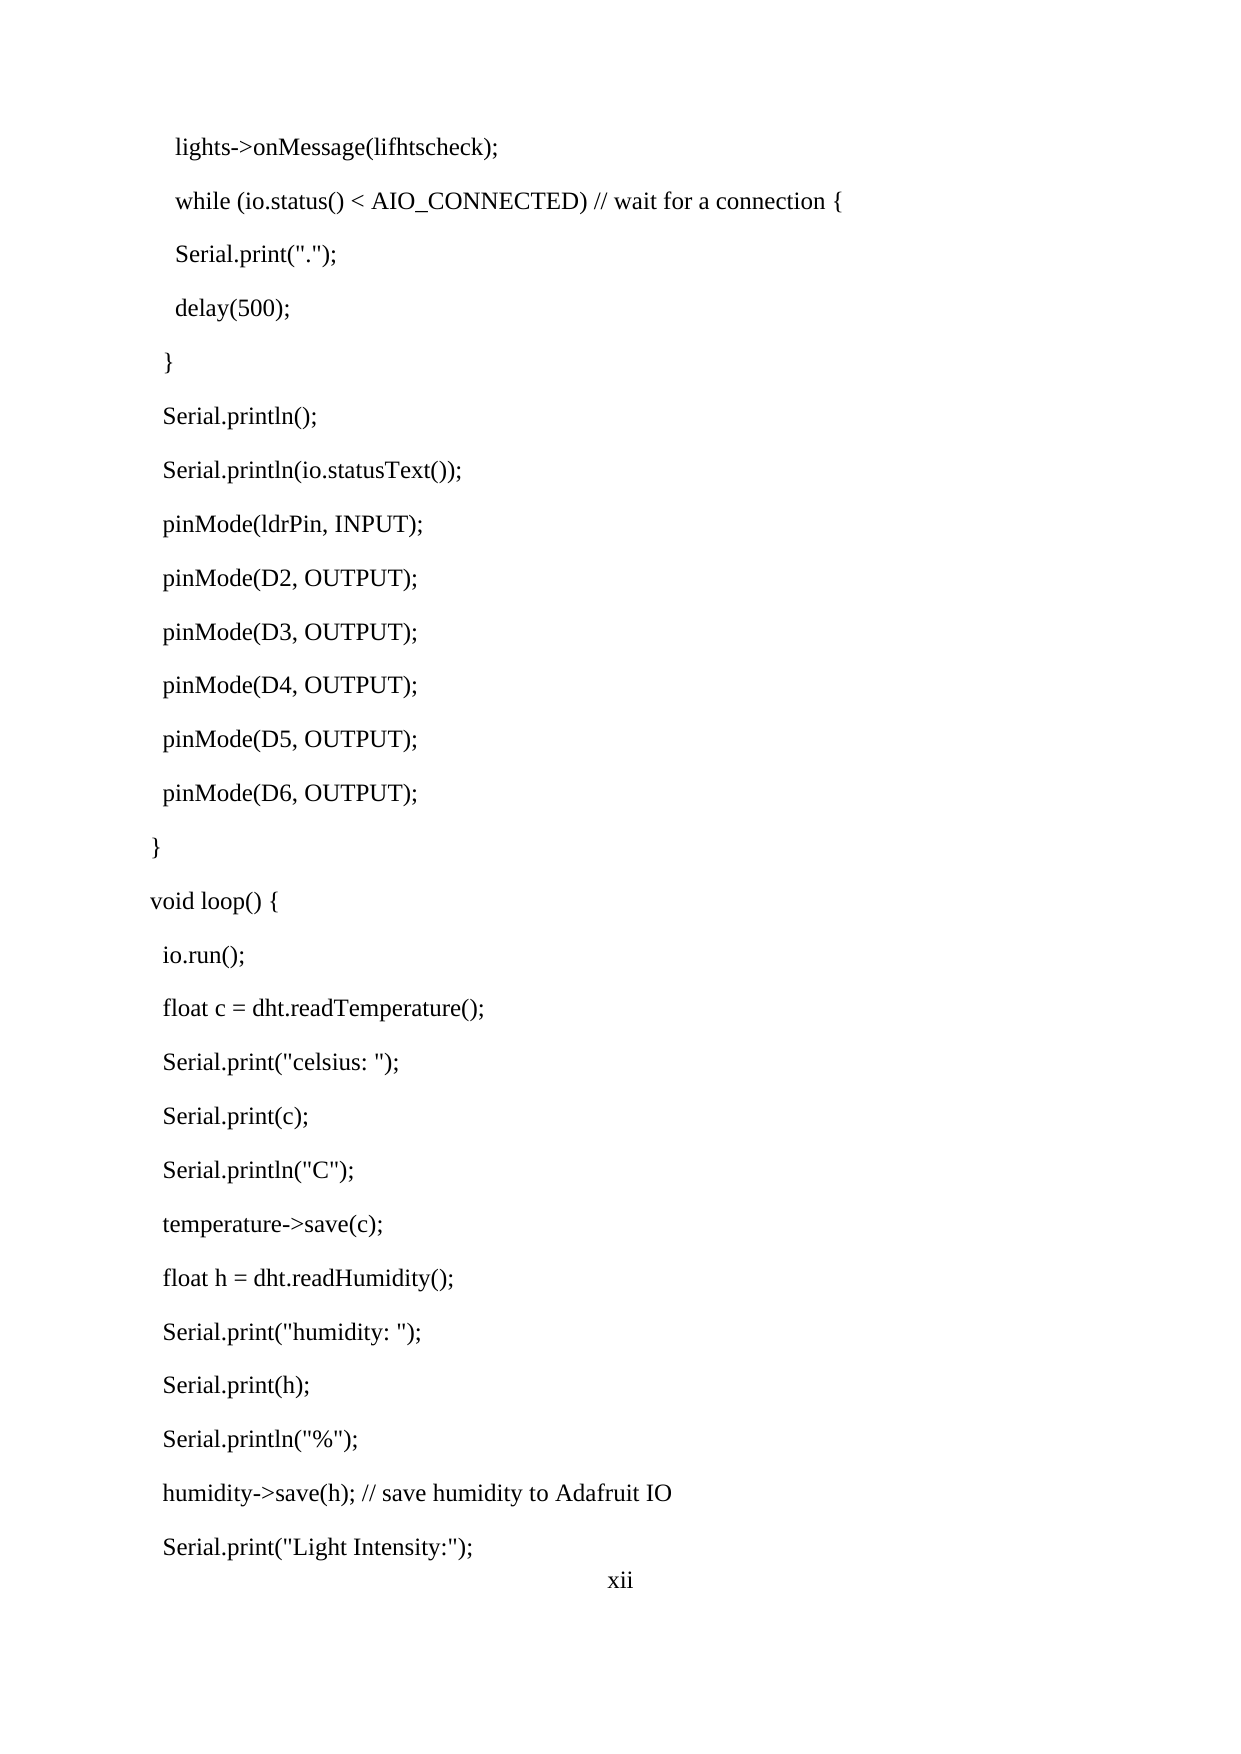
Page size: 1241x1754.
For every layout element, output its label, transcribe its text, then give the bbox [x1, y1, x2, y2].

text while (io.status() < AIO_CONNECTED) // wait for a connection { [150, 186, 1090, 214]
text Serial.println("C"); [150, 1155, 1090, 1184]
text Serial.println("%"); [150, 1424, 1090, 1453]
text void loop() { [150, 886, 1090, 914]
text temperature->save(c); [150, 1209, 1090, 1238]
text lights->onMessage(lifhtscheck); [150, 132, 1090, 161]
text float h = dht.readHumidity(); [150, 1263, 1090, 1292]
text Serial.print(h); [150, 1371, 1090, 1399]
text Serial.print("."); [150, 239, 1090, 268]
text pinMode(ldrPin, INPUT); [150, 509, 1090, 538]
text Serial.print("Light Intensity:"); [150, 1532, 1090, 1561]
text } [150, 832, 1090, 861]
text Serial.println(); [150, 401, 1090, 430]
text pinMode(D3, OUTPUT); [150, 617, 1090, 645]
text pinMode(D2, OUTPUT); [150, 563, 1090, 591]
text delay(500); [150, 293, 1090, 322]
text pinMode(D4, OUTPUT); [150, 670, 1090, 699]
text io.run(); [150, 940, 1090, 968]
text Serial.println(io.statusText()); [150, 455, 1090, 484]
text pinMode(D6, OUTPUT); [150, 778, 1090, 807]
text Serial.print("humidity: "); [150, 1317, 1090, 1345]
text Serial.print("celsius: "); [150, 1047, 1090, 1076]
text pinMode(D5, OUTPUT); [150, 724, 1090, 753]
text } [150, 347, 1090, 376]
text humidity->save(h); // save humidity to Adafruit IO [150, 1478, 1090, 1507]
text Serial.print(c); [150, 1101, 1090, 1130]
text float c = dht.readTemperature(); [150, 993, 1090, 1022]
